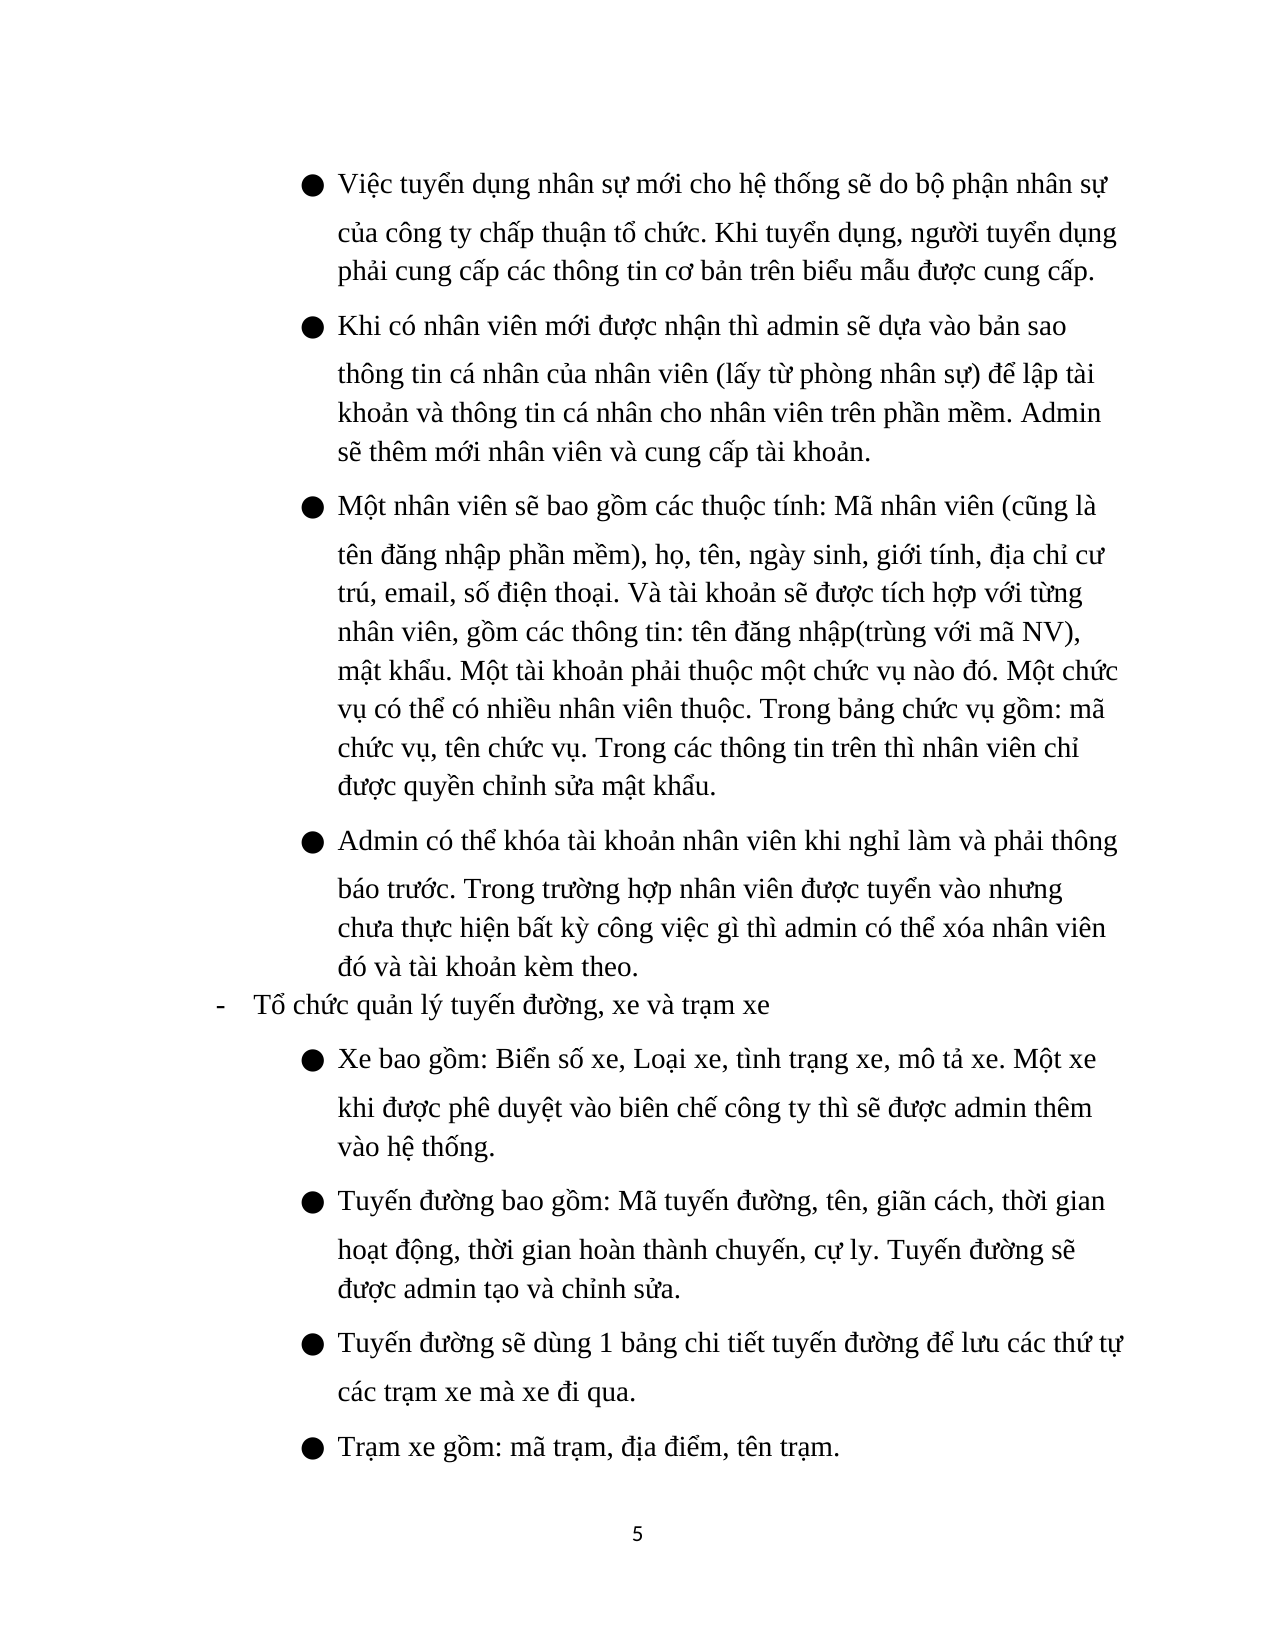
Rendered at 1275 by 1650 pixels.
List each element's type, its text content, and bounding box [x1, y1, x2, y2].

list Một nhân viên sẽ bao gồm các thuộc tính: Mã nhân viên (cũng là tên đăng nhập phần mềm), họ, tên, ngày sinh, giới tính, địa chỉ cư trú, email, số điện thoại. Và tài khoản sẽ được tích hợp với từng nhân viên, gồm các thông tin: tên đăng nhập(trùng với mã NV), mật khẩu. Một tài khoản phải thuộc một chức vụ nào đó. Một chức vụ có thể có nhiều nhân viên thuộc. Trong bảng chức vụ gồm: mã chức vụ, tên chức vụ. Trong các thông tin trên thì nhân viên chỉ được quyền chỉnh sửa mật khẩu. [300, 472, 1125, 802]
list Việc tuyển dụng nhân sự mới cho hệ thống sẽ do bộ phận nhân sự của công ty chấp thuận tổ chức. Khi tuyển dụng, người tuyển dụng phải cung cấp các thông tin cơ bản trên biểu mẫu được cung cấp. [300, 150, 1125, 287]
list Tuyến đường sẽ dùng 1 bảng chi tiết tuyến đường để lưu các thứ tự các trạm xe mà xe đi qua. [300, 1309, 1125, 1408]
list Admin có thể khóa tài khoản nhân viên khi nghỉ làm và phải thông báo trước. Trong trường hợp nhân viên được tuyển vào nhưng chưa thực hiện bất kỳ công việc gì thì admin có thể xóa nhân viên đó và tài khoản kèm theo. [300, 807, 1125, 982]
list Tổ chức quản lý tuyến đường, xe và trạm xe [216, 987, 1125, 1021]
list Trạm xe gồm: mã trạm, địa điểm, tên trạm. [300, 1413, 1125, 1473]
list Khi có nhân viên mới được nhận thì admin sẽ dựa vào bản sao thông tin cá nhân của nhân viên (lấy từ phòng nhân sự) để lập tài khoản và thông tin cá nhân cho nhân viên trên phần mềm. Admin sẽ thêm mới nhân viên và cung cấp tài khoản. [300, 292, 1125, 467]
list Tuyến đường bao gồm: Mã tuyến đường, tên, giãn cách, thời gian hoạt động, thời gian hoàn thành chuyến, cự ly. Tuyến đường sẽ được admin tạo và chỉnh sửa. [300, 1168, 1125, 1304]
list Xe bao gồm: Biển số xe, Loại xe, tình trạng xe, mô tả xe. Một xe khi được phê duyệt vào biên chế công ty thì sẽ được admin thêm vào hệ thống. [300, 1026, 1125, 1163]
